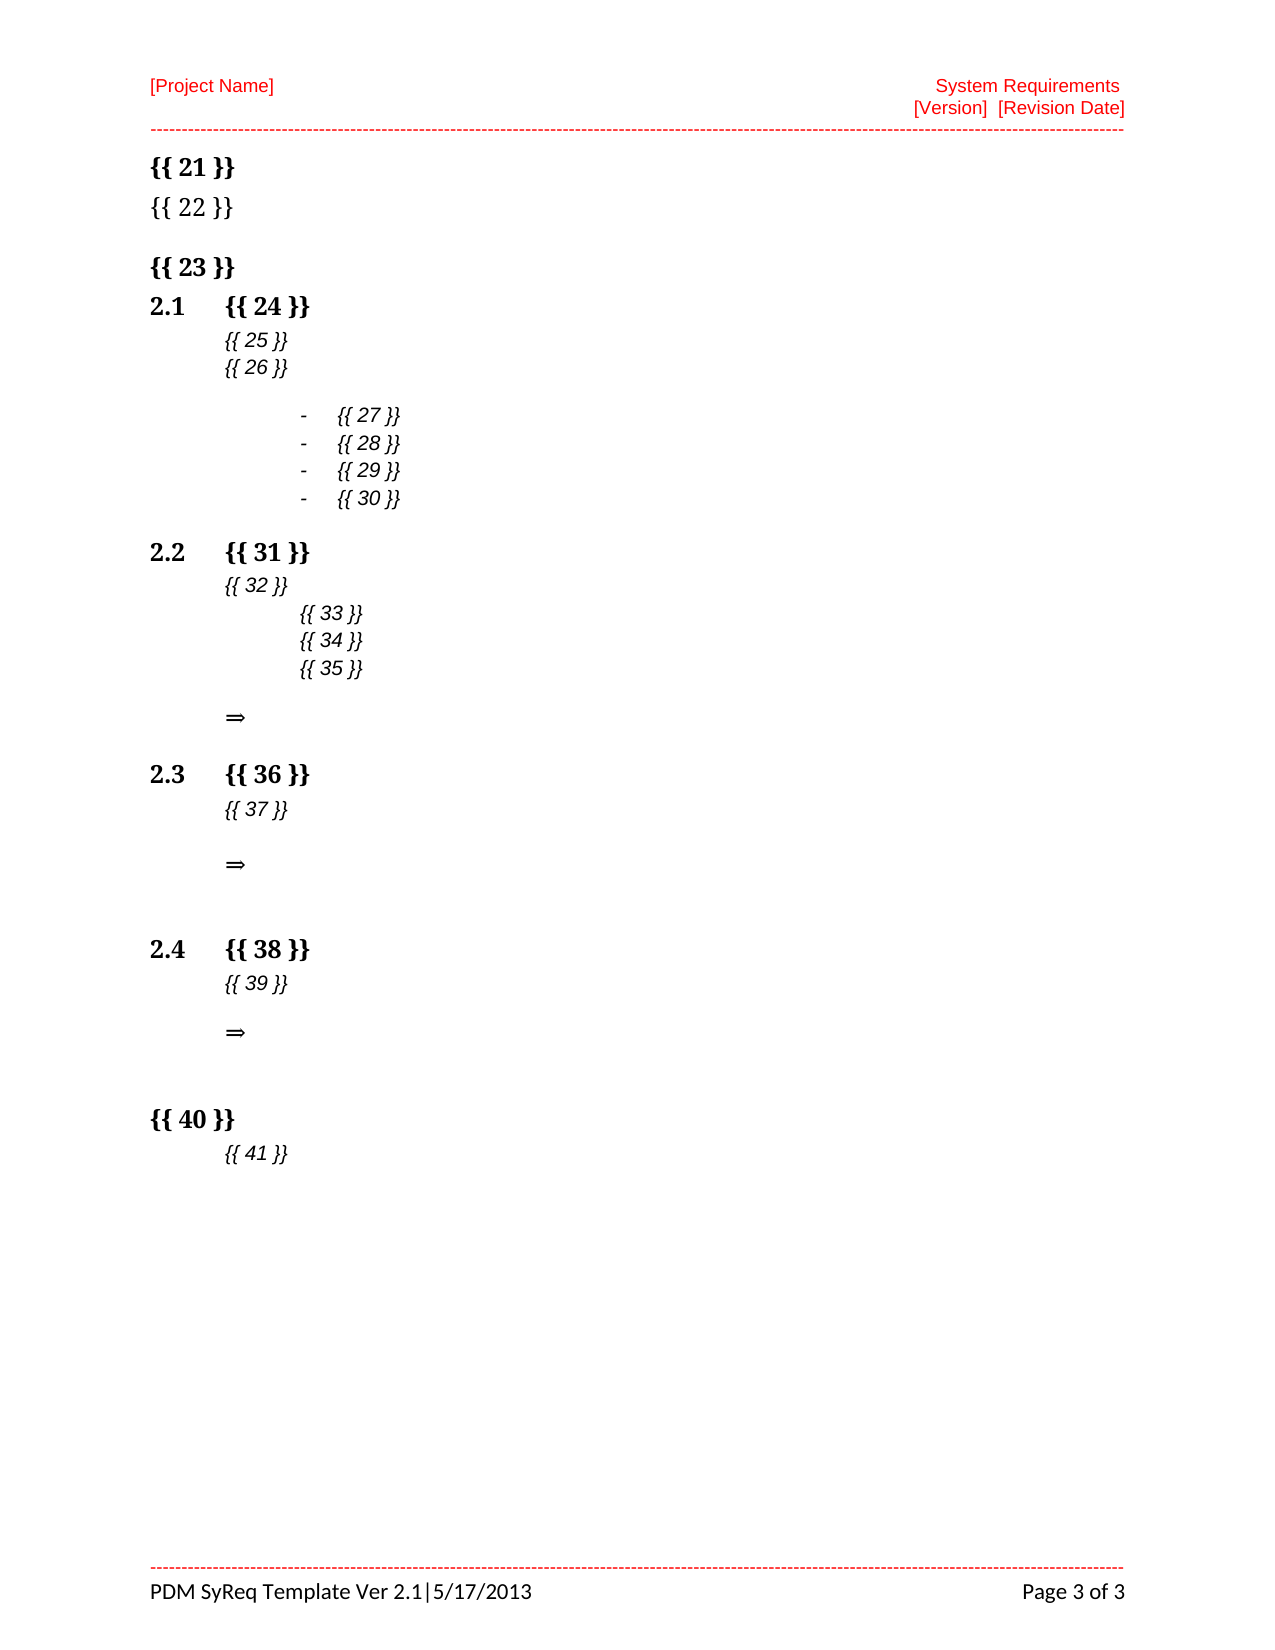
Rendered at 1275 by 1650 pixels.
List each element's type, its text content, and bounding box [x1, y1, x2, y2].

subtitle {{ 23 }} [150, 249, 1125, 283]
text {{ 26 }} [225, 355, 1125, 379]
text {{ 34 }} [300, 628, 1125, 652]
subtitle {{ 40 }} [150, 1102, 1125, 1136]
list {{ 30 }} [300, 486, 1125, 510]
subtitle 2.2 {{ 31 }} [150, 534, 1125, 568]
text {{ 35 }} [300, 656, 1125, 680]
list {{ 41 }} [225, 1141, 1125, 1165]
text {{ 32 }} [225, 573, 1125, 597]
list {{ 27 }} [300, 403, 1125, 427]
subtitle 2.3 {{ 36 }} [150, 757, 1125, 791]
text {{ 33 }} [300, 601, 1125, 625]
list {{ 29 }} [300, 458, 1125, 482]
subtitle 2.4 {{ 38 }} [150, 932, 1125, 966]
list {{ 39 }} [225, 971, 1125, 995]
text {{ 22 }} [150, 189, 1125, 223]
subtitle {{ 21 }} [150, 150, 1125, 184]
list {{ 28 }} [300, 431, 1125, 455]
text {{ 25 }} [225, 327, 1125, 351]
subtitle 2.1 {{ 24 }} [150, 288, 1125, 322]
list {{ 37 }} [225, 796, 1125, 820]
